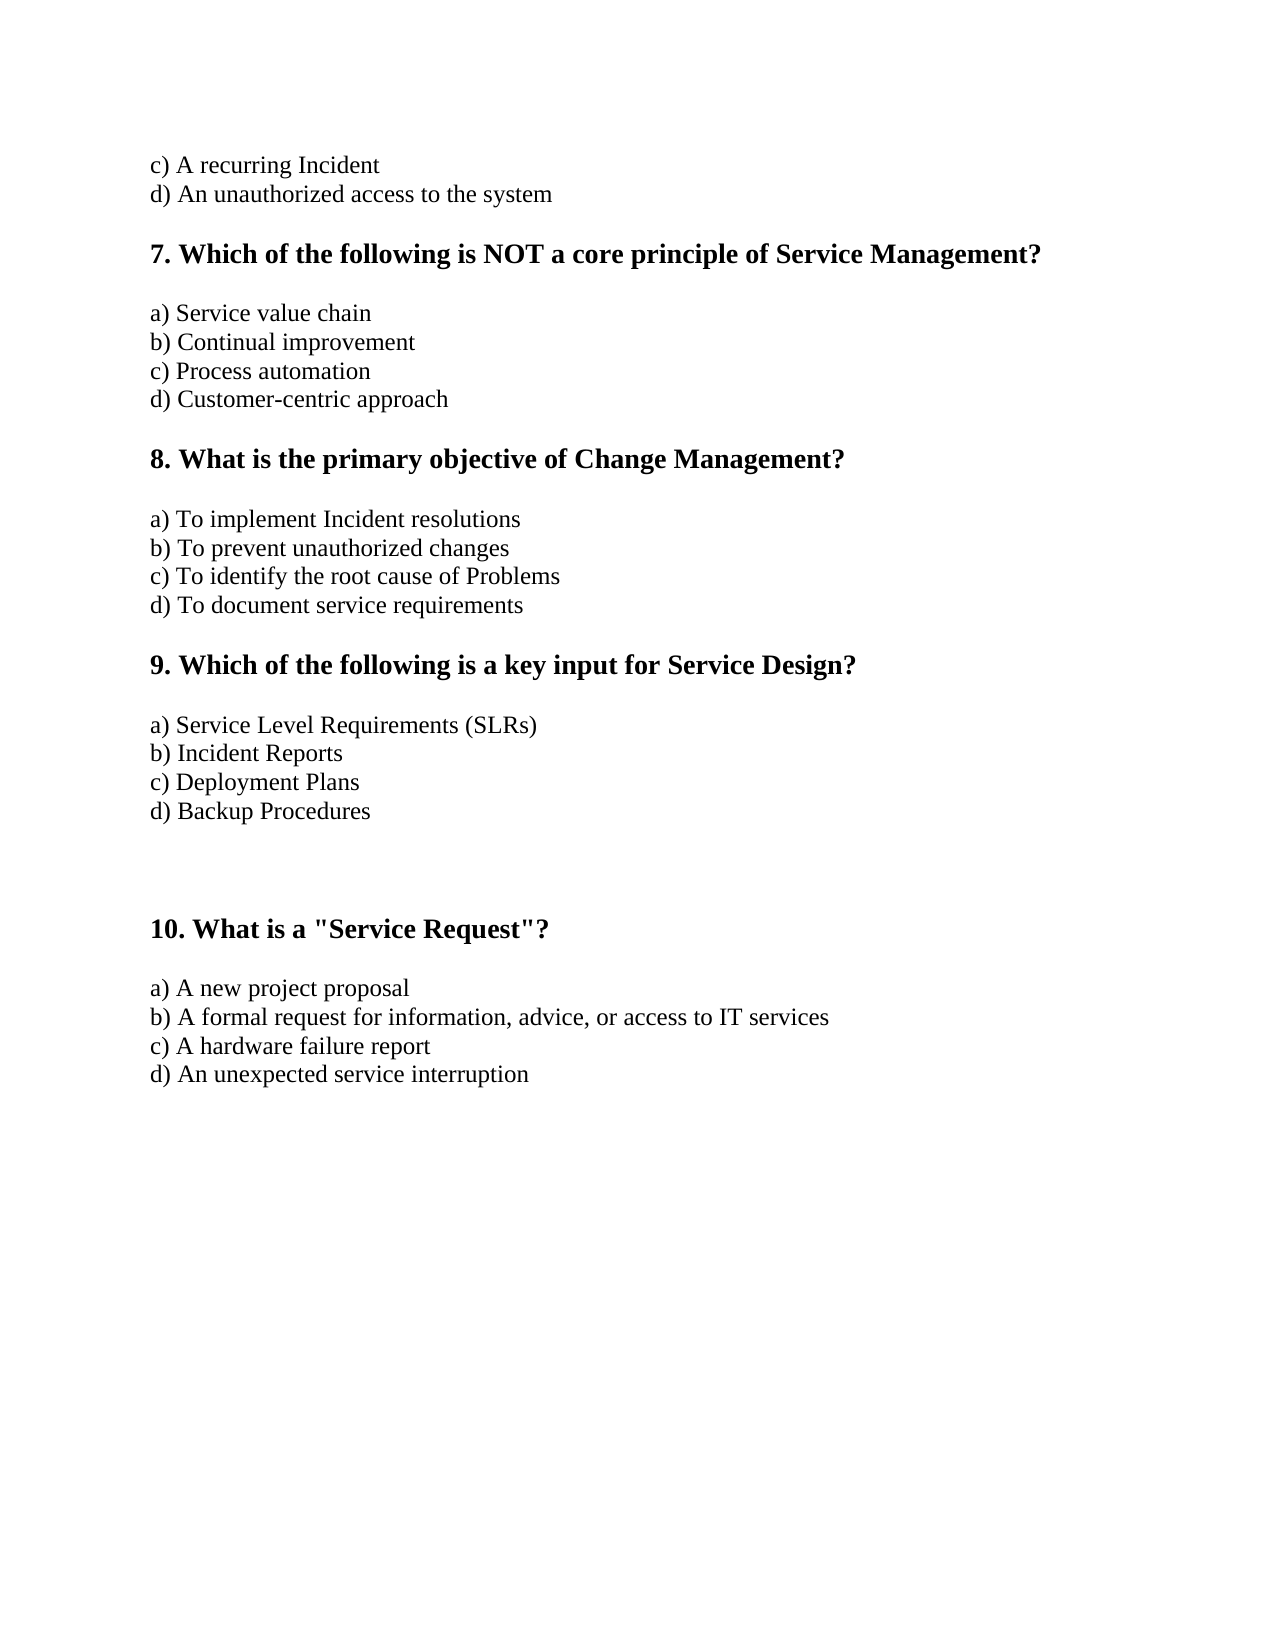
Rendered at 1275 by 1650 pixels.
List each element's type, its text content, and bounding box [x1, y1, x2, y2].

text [150, 150, 1125, 207]
text 7. Which of the following is NOT a core principle of Service Management? [150, 237, 1125, 269]
text a) Service value chain b) Continual improvement c) Process automation d) Customer-centric approach [150, 298, 1125, 413]
text a) Service Level Requirements (SLRs) b) Incident Reports c) Deployment Plans d) Backup Procedures [150, 710, 1125, 825]
text a) A new project proposal b) A formal request for information, advice, or access to IT services c) A hardware failure report d) An unexpected service interruption [150, 973, 1125, 1088]
text a) To implement Incident resolutions b) To prevent unauthorized changes c) To identify the root cause of Problems d) To document service requirements [150, 504, 1125, 619]
text 8. What is the primary objective of Change Management? [150, 442, 1125, 475]
text 9. Which of the following is a key input for Service Design? [150, 648, 1125, 681]
text 10. What is a "Service Request"? [150, 912, 1125, 944]
